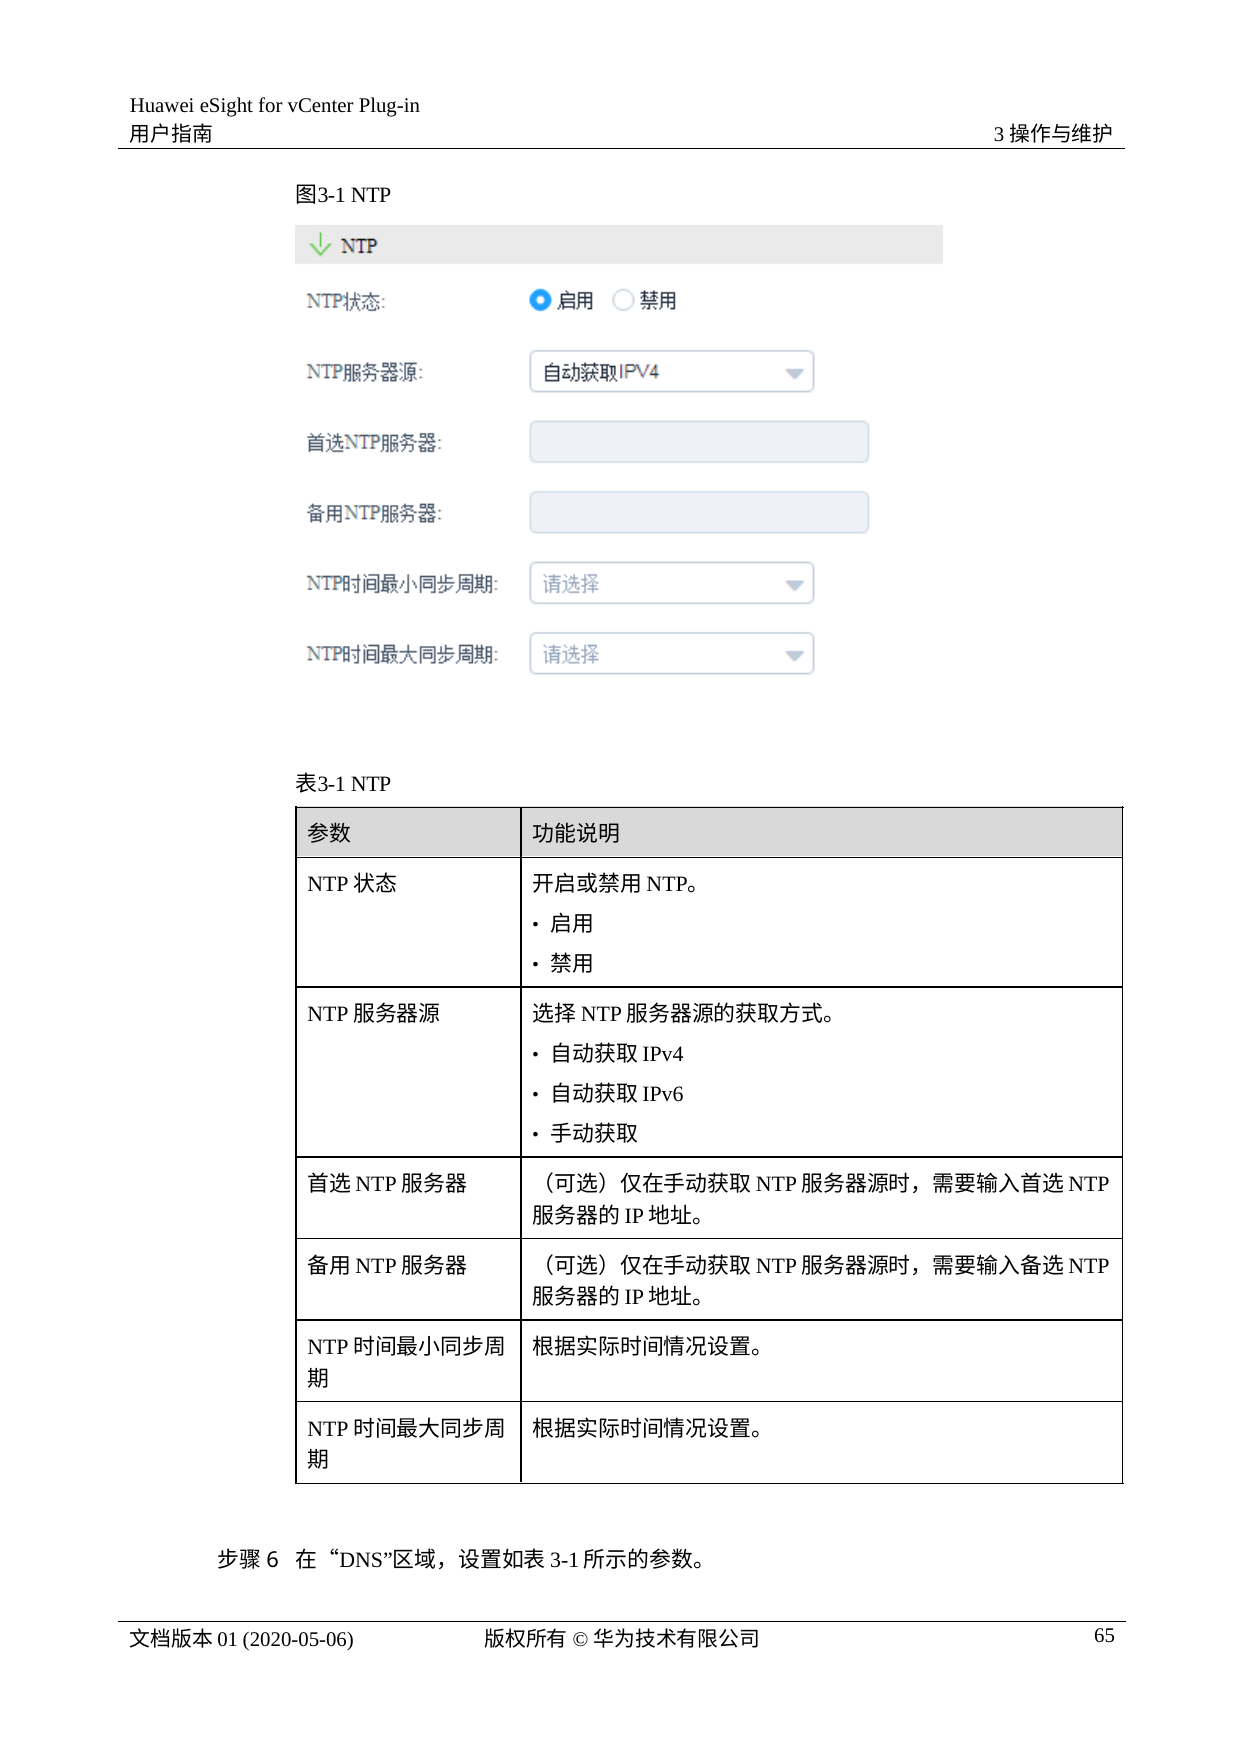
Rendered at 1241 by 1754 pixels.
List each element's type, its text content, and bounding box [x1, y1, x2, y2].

table_cell NTP时间最小同步周期 [297, 1321, 520, 1401]
table_cell 首选NTP服务器 [297, 1158, 520, 1238]
table_cell 选择NTP服务器源的获取方式。 自动获取IPv4 自动获取IPv6 手动获取 [522, 988, 1122, 1156]
text NTP [295, 766, 1122, 798]
table_cell 根据实际时间情况设置。 [522, 1321, 1122, 1401]
table_cell NTP状态 [297, 858, 520, 986]
table_cell 开启或禁用NTP。 启用 禁用 [522, 858, 1122, 986]
table_cell （可选）仅在手动获取NTP服务器源时，需要输入备选NTP服务器的IP地址。 [522, 1239, 1122, 1319]
table_cell NTP服务器源 [297, 988, 520, 1156]
text NTP [295, 177, 1122, 209]
table_cell NTP时间最大同步周期 [297, 1402, 520, 1482]
table_cell 根据实际时间情况设置。 [522, 1402, 1122, 1482]
table_header 功能说明 [522, 808, 1122, 856]
table_header 参数 [297, 808, 520, 856]
picture [295, 225, 943, 692]
text 在“DNS”区域，设置如表3-13所示的参数。 [279, 1542, 1122, 1574]
table_cell （可选）仅在手动获取NTP服务器源时，需要输入首选NTP服务器的IP地址。 [522, 1158, 1122, 1238]
table_cell 备用NTP服务器 [297, 1239, 520, 1319]
